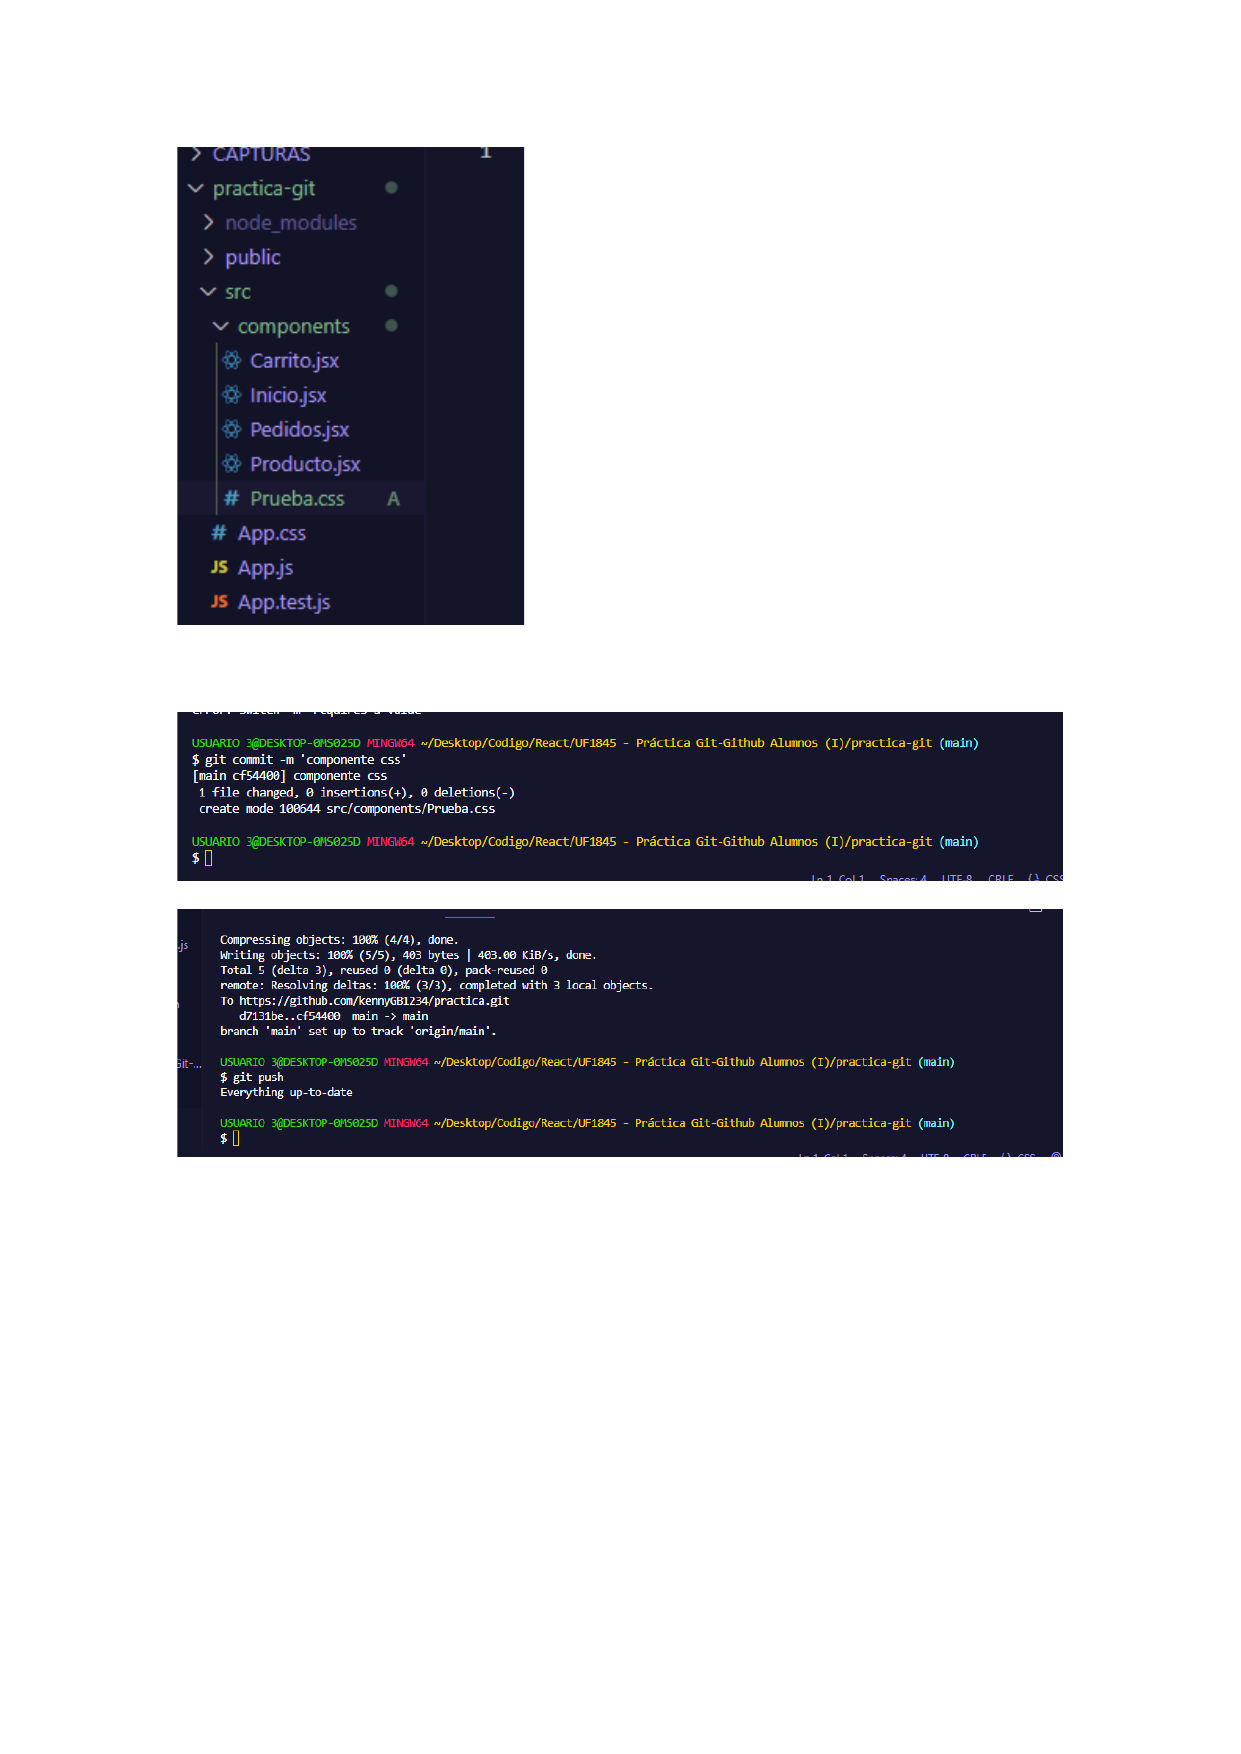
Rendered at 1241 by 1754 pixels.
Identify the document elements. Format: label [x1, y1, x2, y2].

picture [177, 712, 1063, 881]
picture [177, 909, 1063, 1157]
picture [177, 147, 525, 625]
